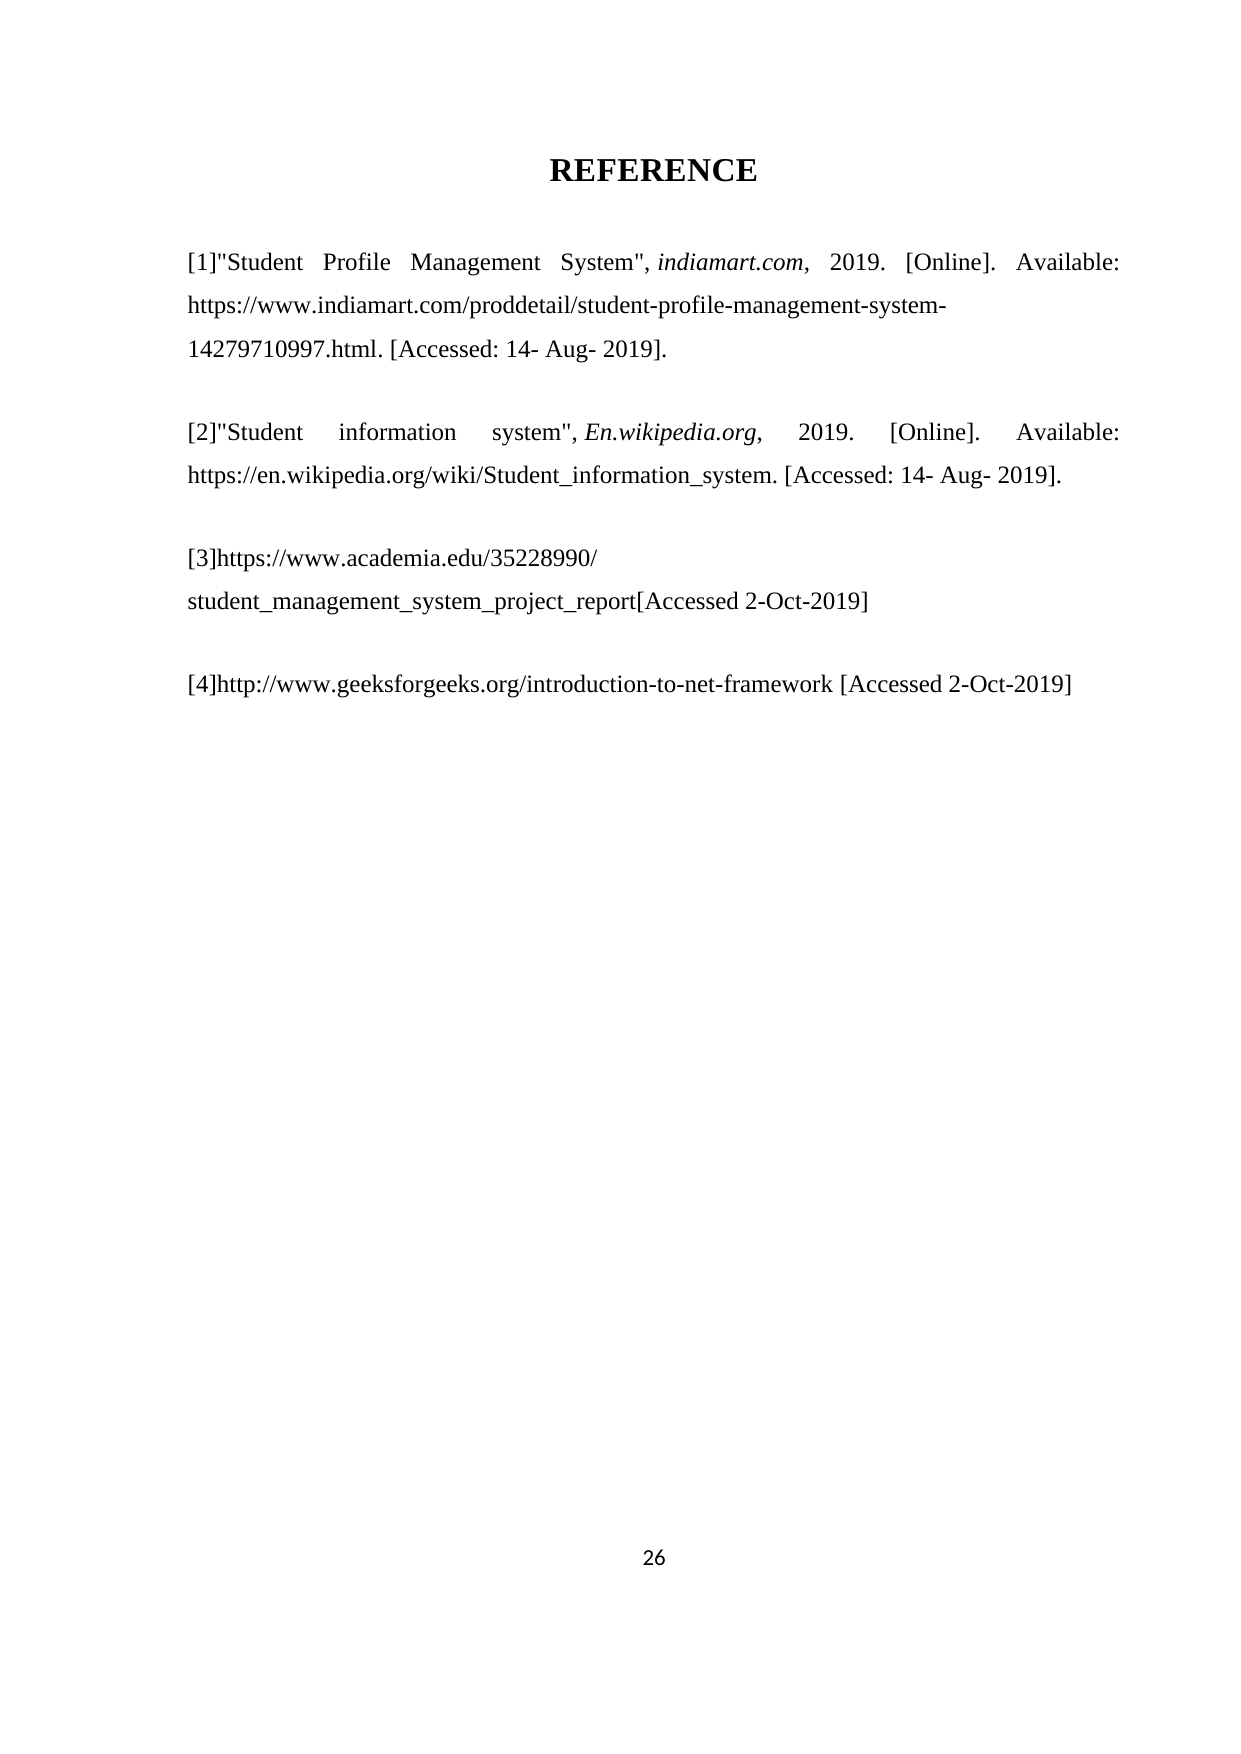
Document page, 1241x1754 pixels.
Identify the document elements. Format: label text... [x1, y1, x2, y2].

subtitle Reference [187, 150, 1120, 188]
text [3]https://www.academia.edu/35228990/student_management_system_project_report[Accessed 2-Oct-2019] [187, 543, 1120, 615]
text [1]"Student Profile Management System", indiamart.com, 2019. [Online]. Available: https://www.indiamart.com/proddetail/student-profile-management-system-14279710997.html. [Accessed: 14- Aug- 2019]. [187, 247, 1120, 362]
text [2]"Student information system", En.wikipedia.org, 2019. [Online]. Available: https://en.wikipedia.org/wiki/Student_information_system. [Accessed: 14- Aug- 2019]. [187, 417, 1120, 489]
text [4]http://www.geeksforgeeks.org/introduction-to-net-framework [Accessed 2-Oct-2019] [187, 669, 1120, 698]
